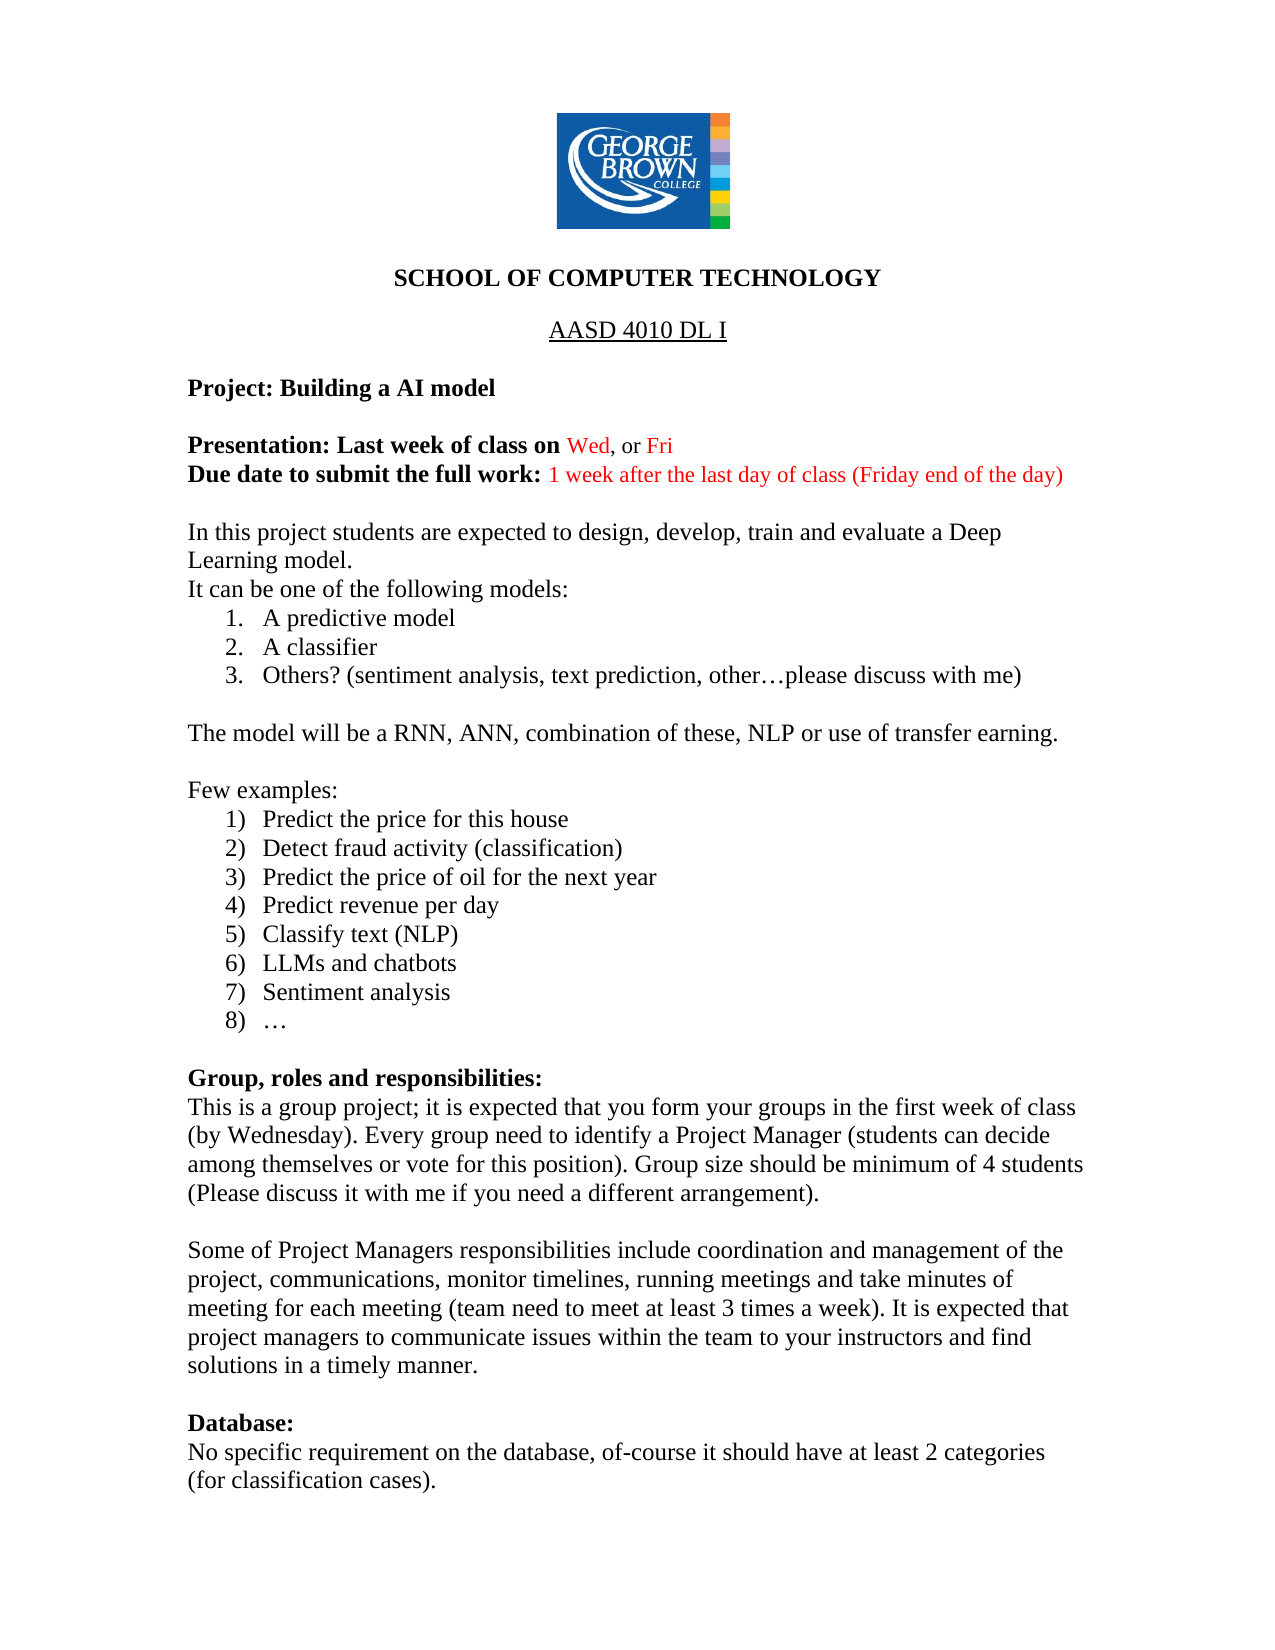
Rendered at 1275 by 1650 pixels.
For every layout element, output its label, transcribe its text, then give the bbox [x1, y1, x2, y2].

list Predict the price for this house [225, 804, 1087, 833]
list Detect fraud activity (classification) [225, 833, 1087, 862]
text SCHOOL OF COMPUTER TECHNOLOGY [187, 263, 1087, 315]
text Presentation: Last week of class on Wed, or Fri [187, 430, 1087, 459]
text The model will be a RNN, ANN, combination of these, NLP or use of transfer earning. [187, 718, 1087, 747]
text Some of Project Managers responsibilities include coordination and management of the project, communications, monitor timelines, running meetings and take minutes of meeting for each meeting (team need to meet at least 3 times a week). It is expected that project managers to communicate issues within the team to your instructors and find solutions in a timely manner. [187, 1235, 1087, 1379]
list … [225, 1005, 1087, 1034]
text AASD 4010 DL I [187, 315, 1087, 344]
text Group, roles and responsibilities: [187, 1063, 1087, 1092]
list LLMs and chatbots [225, 948, 1087, 977]
text Due date to submit the full work: 1 week after the last day of class (Friday end of the day) [187, 459, 1087, 488]
list Classify text (NLP) [225, 919, 1087, 948]
text In this project students are expected to design, develop, train and evaluate a Deep Learning model. [187, 517, 1087, 574]
text This is a group project; it is expected that you form your groups in the first week of class (by Wednesday). Every group need to identify a Project Manager (students can decide among themselves or vote for this position). Group size should be minimum of 4 students (Please discuss it with me if you need a different arrangement). [187, 1092, 1087, 1207]
list A classifier [225, 632, 1087, 660]
picture [556, 113, 731, 229]
list Sentiment analysis [225, 977, 1087, 1005]
text Database: [187, 1408, 1087, 1437]
list Others? (sentiment analysis, text prediction, other…please discuss with me) [225, 660, 1087, 689]
list Predict the price of oil for the next year [225, 862, 1087, 890]
text It can be one of the following models: [187, 574, 1087, 603]
text No specific requirement on the database, of-course it should have at least 2 categories (for classification cases). [187, 1437, 1087, 1494]
text Few examples: [187, 775, 1087, 804]
list A predictive model [225, 603, 1087, 632]
list Predict revenue per day [225, 890, 1087, 919]
text Project: Building a AI model [187, 373, 1087, 402]
